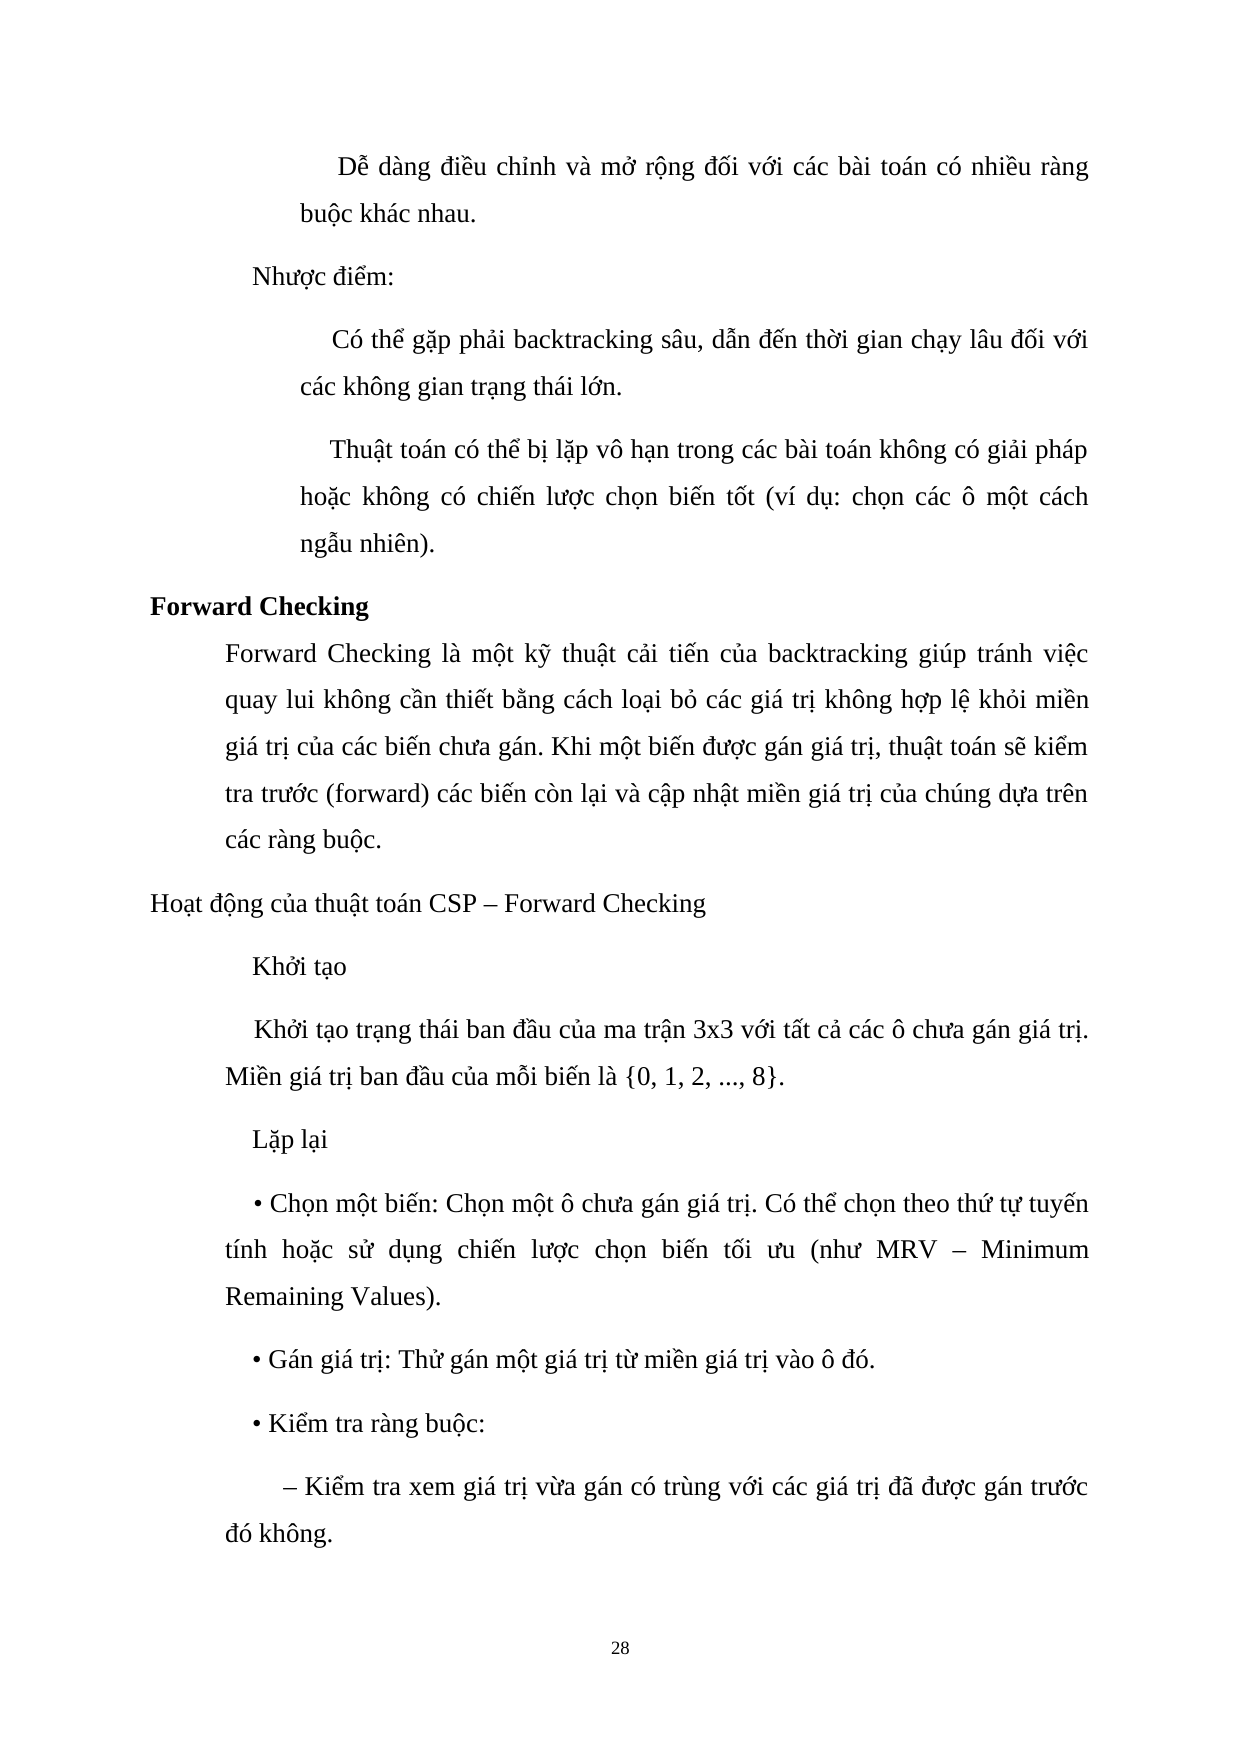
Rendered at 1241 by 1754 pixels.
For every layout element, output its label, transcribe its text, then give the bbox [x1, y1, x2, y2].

subtitle Forward Checking [150, 590, 1090, 621]
text Khởi tạo trạng thái ban đầu của ma trận 3x3 với tất cả các ô chưa gán giá trị. Miền giá trị ban đầu của mỗi biến là {0, 1, 2, ..., 8}. [225, 1013, 1090, 1091]
text • Chọn một biến: Chọn một ô chưa gán giá trị. Có thể chọn theo thứ tự tuyến tính hoặc sử dụng chiến lược chọn biến tối ưu (như MRV – Minimum Remaining Values). [225, 1187, 1090, 1311]
text Dễ dàng điều chỉnh và mở rộng đối với các bài toán có nhiều ràng buộc khác nhau. [300, 150, 1090, 228]
text Khởi tạo [225, 950, 1090, 981]
text Nhược điểm: [225, 260, 1090, 291]
text • Gán giá trị: Thử gán một giá trị từ miền giá trị vào ô đó. [225, 1343, 1090, 1374]
text Có thể gặp phải backtracking sâu, dẫn đến thời gian chạy lâu đối với các không gian trạng thái lớn. [300, 323, 1090, 401]
text Lặp lại [225, 1123, 1090, 1154]
text Forward Checking là một kỹ thuật cải tiến của backtracking giúp tránh việc quay lui không cần thiết bằng cách loại bỏ các giá trị không hợp lệ khỏi miền giá trị của các biến chưa gán. Khi một biến được gán giá trị, thuật toán sẽ kiểm tra trước (forward) các biến còn lại và cập nhật miền giá trị của chúng dựa trên các ràng buộc. [225, 637, 1090, 854]
text Hoạt động của thuật toán CSP – Forward Checking [150, 887, 1090, 918]
text Thuật toán có thể bị lặp vô hạn trong các bài toán không có giải pháp hoặc không có chiến lược chọn biến tốt (ví dụ: chọn các ô một cách ngẫu nhiên). [300, 433, 1090, 558]
text – Kiểm tra xem giá trị vừa gán có trùng với các giá trị đã được gán trước đó không. [225, 1470, 1090, 1548]
text • Kiểm tra ràng buộc: [225, 1407, 1090, 1438]
